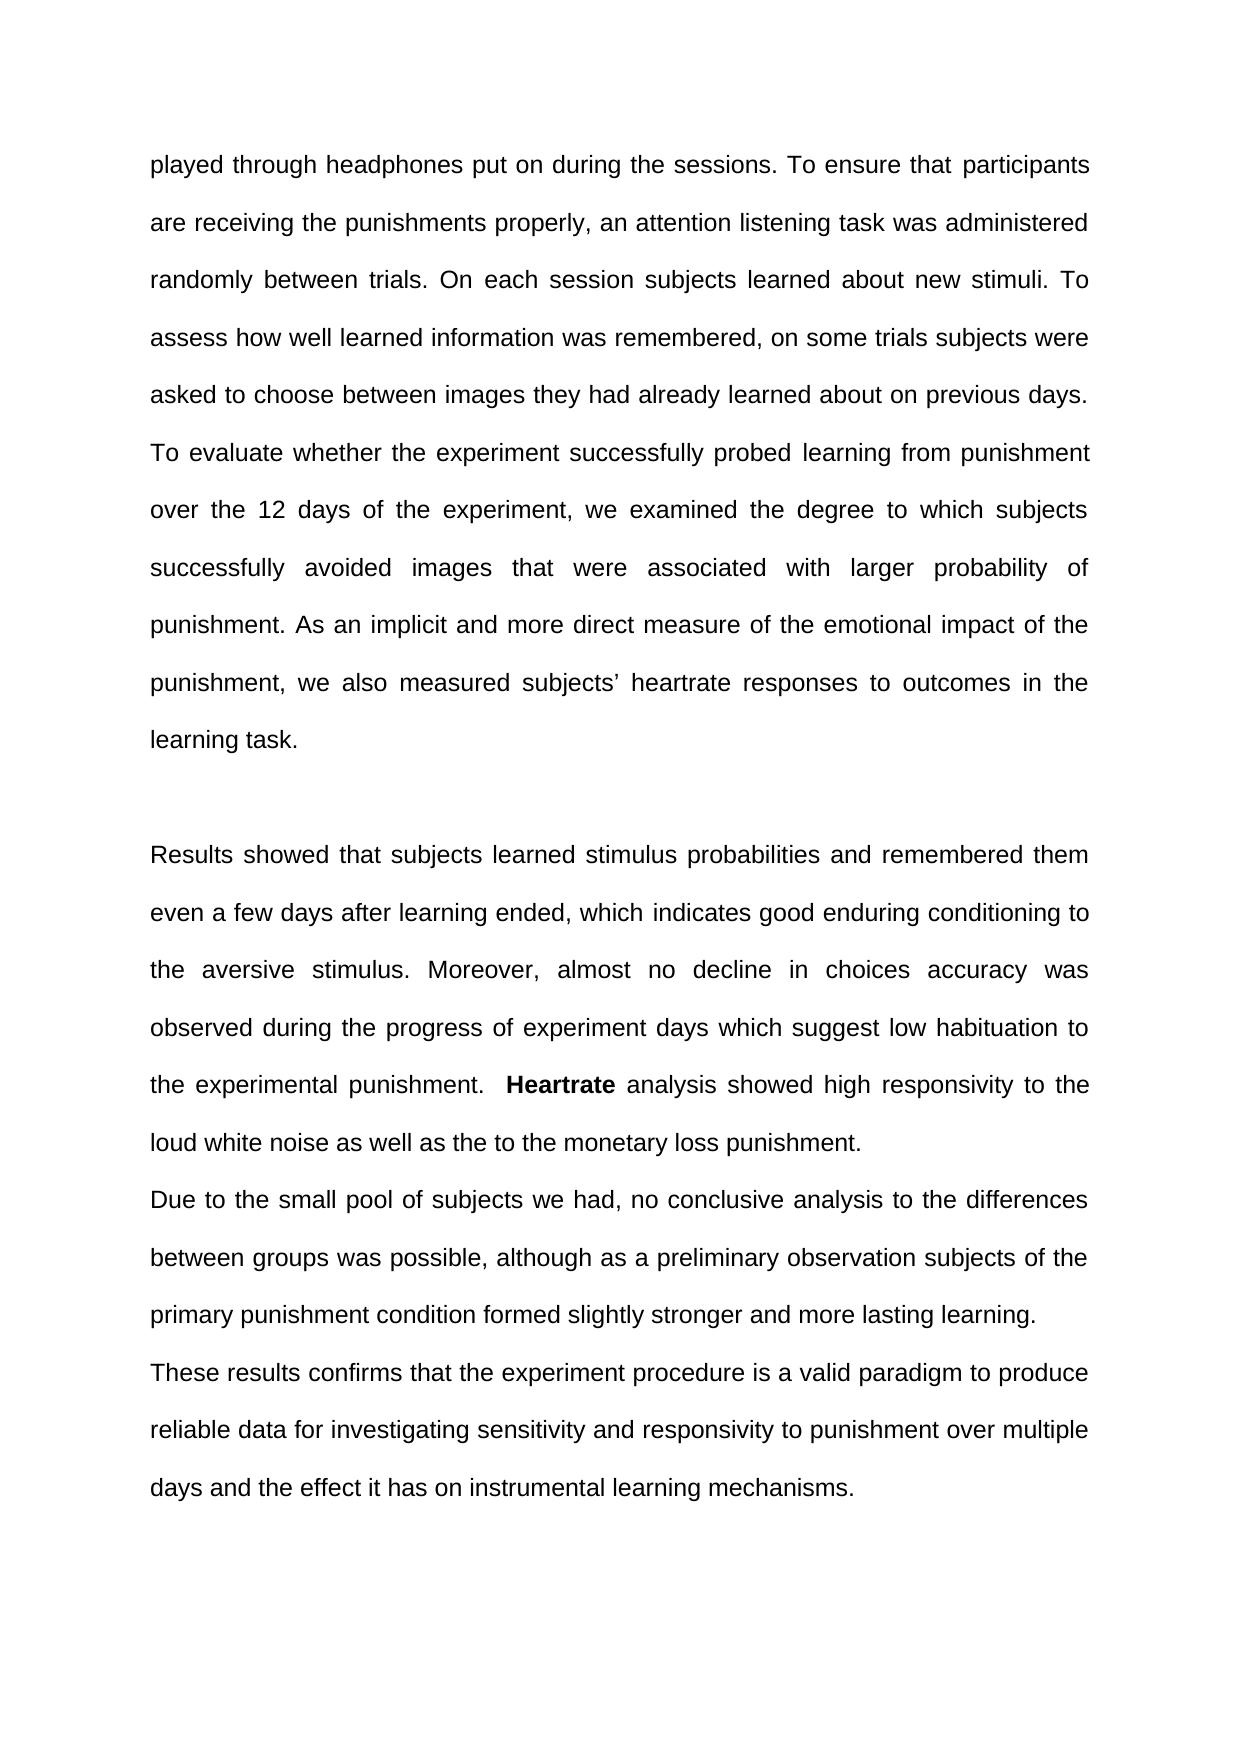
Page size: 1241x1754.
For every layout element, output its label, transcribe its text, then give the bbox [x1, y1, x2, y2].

text These results confirms that the experiment procedure is a valid paradigm to produce reliable data for investigating sensitivity and responsivity to punishment over multiple days and the effect it has on instrumental learning mechanisms. [150, 1357, 1090, 1501]
text Due to the small pool of subjects we had, no conclusive analysis to the differences between groups was possible, although as a preliminary observation subjects of the primary punishment condition formed slightly stronger and more lasting learning. [150, 1185, 1090, 1329]
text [150, 150, 1090, 754]
text Results showed that subjects learned stimulus probabilities and remembered them even a few days after learning ended, which indicates good enduring conditioning to the aversive stimulus. Moreover, almost no decline in choices accuracy was observed during the progress of experiment days which suggest low habituation to the experimental punishment. Heartrate analysis showed high responsivity to the loud white noise as well as the to the monetary loss punishment. [150, 840, 1090, 1156]
